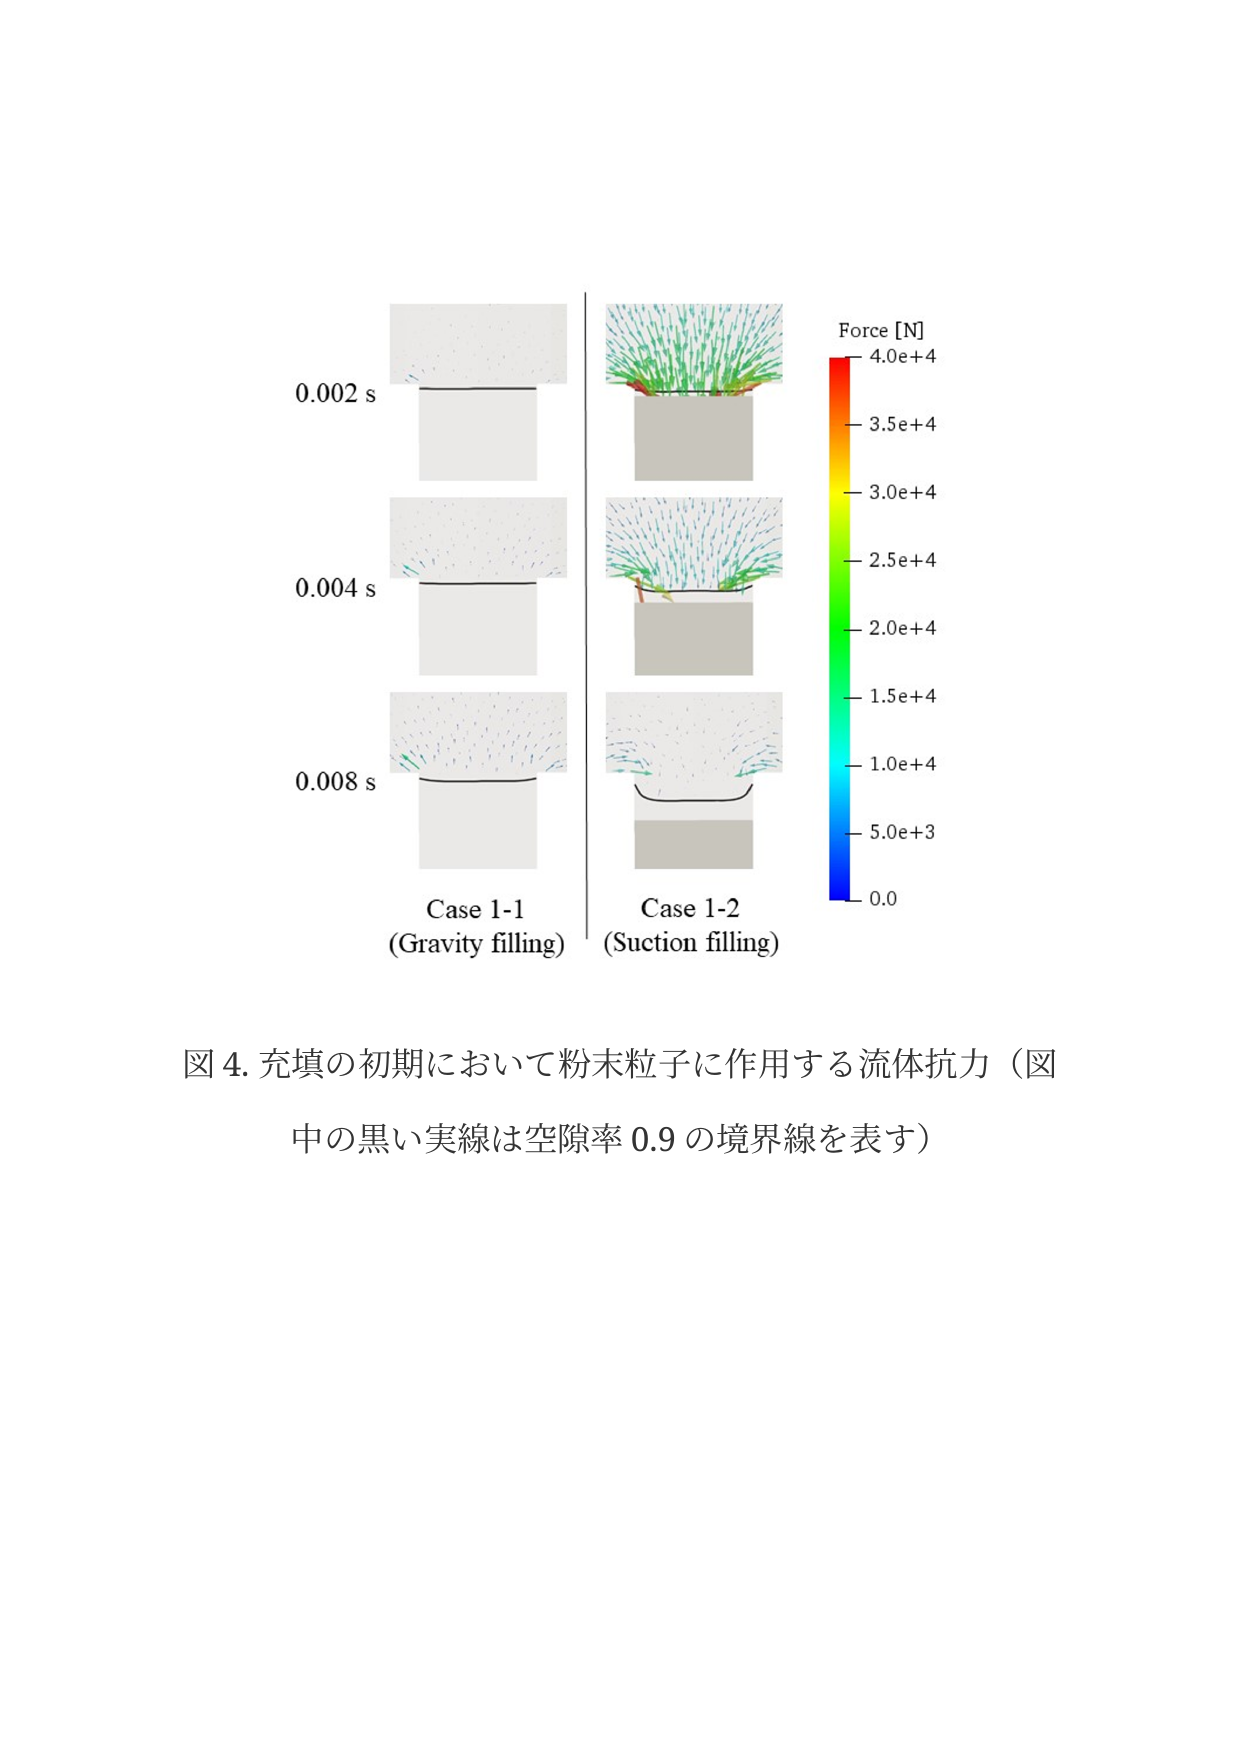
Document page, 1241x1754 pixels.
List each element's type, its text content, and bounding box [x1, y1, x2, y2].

picture [272, 283, 968, 991]
text 図4. 充填の初期において粉末粒子に作用する流体抗力（図中の黒い実線は空隙率0.9の境界線を表す） [177, 1025, 1063, 1175]
